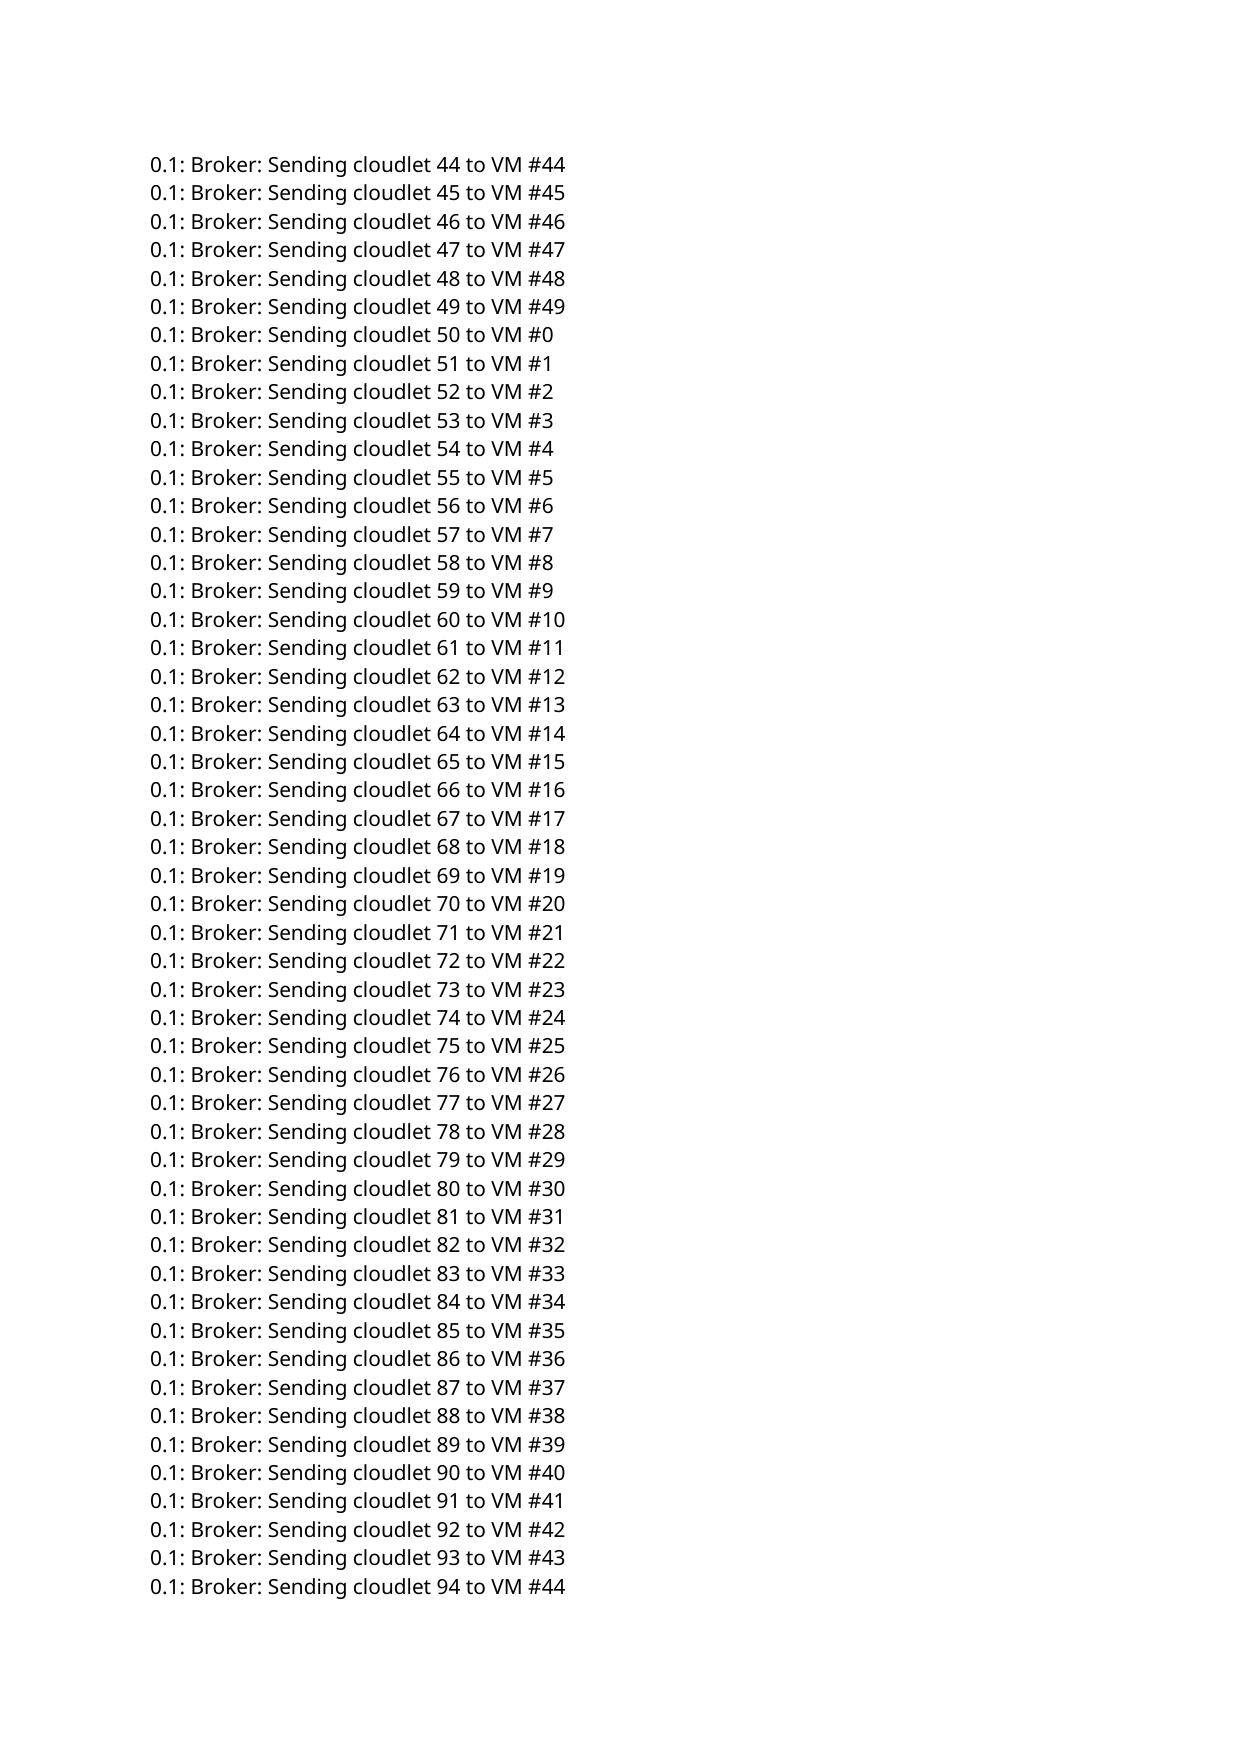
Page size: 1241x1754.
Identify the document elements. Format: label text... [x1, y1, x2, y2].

text 0.1: Broker: Sending cloudlet 78 to VM #28 [150, 1117, 1090, 1145]
text 0.1: Broker: Sending cloudlet 66 to VM #16 [150, 776, 1090, 804]
text 0.1: Broker: Sending cloudlet 67 to VM #17 [150, 804, 1090, 832]
text 0.1: Broker: Sending cloudlet 87 to VM #37 [150, 1373, 1090, 1401]
text 0.1: Broker: Sending cloudlet 86 to VM #36 [150, 1344, 1090, 1373]
text 0.1: Broker: Sending cloudlet 79 to VM #29 [150, 1145, 1090, 1174]
text 0.1: Broker: Sending cloudlet 57 to VM #7 [150, 520, 1090, 548]
text 0.1: Broker: Sending cloudlet 75 to VM #25 [150, 1032, 1090, 1060]
text 0.1: Broker: Sending cloudlet 47 to VM #47 [150, 235, 1090, 264]
text 0.1: Broker: Sending cloudlet 46 to VM #46 [150, 207, 1090, 235]
text 0.1: Broker: Sending cloudlet 94 to VM #44 [150, 1572, 1090, 1600]
text 0.1: Broker: Sending cloudlet 65 to VM #15 [150, 747, 1090, 776]
text 0.1: Broker: Sending cloudlet 74 to VM #24 [150, 1003, 1090, 1032]
text 0.1: Broker: Sending cloudlet 62 to VM #12 [150, 662, 1090, 690]
text 0.1: Broker: Sending cloudlet 91 to VM #41 [150, 1487, 1090, 1515]
text 0.1: Broker: Sending cloudlet 58 to VM #8 [150, 548, 1090, 577]
text 0.1: Broker: Sending cloudlet 89 to VM #39 [150, 1430, 1090, 1458]
text 0.1: Broker: Sending cloudlet 70 to VM #20 [150, 889, 1090, 918]
text 0.1: Broker: Sending cloudlet 51 to VM #1 [150, 349, 1090, 377]
text 0.1: Broker: Sending cloudlet 60 to VM #10 [150, 605, 1090, 633]
text 0.1: Broker: Sending cloudlet 72 to VM #22 [150, 946, 1090, 975]
text 0.1: Broker: Sending cloudlet 88 to VM #38 [150, 1401, 1090, 1430]
text 0.1: Broker: Sending cloudlet 52 to VM #2 [150, 377, 1090, 406]
text 0.1: Broker: Sending cloudlet 61 to VM #11 [150, 633, 1090, 662]
text 0.1: Broker: Sending cloudlet 48 to VM #48 [150, 264, 1090, 292]
text 0.1: Broker: Sending cloudlet 81 to VM #31 [150, 1202, 1090, 1231]
text 0.1: Broker: Sending cloudlet 83 to VM #33 [150, 1259, 1090, 1287]
text 0.1: Broker: Sending cloudlet 54 to VM #4 [150, 434, 1090, 463]
text 0.1: Broker: Sending cloudlet 92 to VM #42 [150, 1515, 1090, 1543]
text 0.1: Broker: Sending cloudlet 49 to VM #49 [150, 292, 1090, 321]
text 0.1: Broker: Sending cloudlet 55 to VM #5 [150, 463, 1090, 491]
text 0.1: Broker: Sending cloudlet 93 to VM #43 [150, 1543, 1090, 1572]
text 0.1: Broker: Sending cloudlet 69 to VM #19 [150, 861, 1090, 889]
text 0.1: Broker: Sending cloudlet 64 to VM #14 [150, 719, 1090, 747]
text 0.1: Broker: Sending cloudlet 63 to VM #13 [150, 690, 1090, 719]
text 0.1: Broker: Sending cloudlet 90 to VM #40 [150, 1458, 1090, 1487]
text 0.1: Broker: Sending cloudlet 76 to VM #26 [150, 1060, 1090, 1088]
text 0.1: Broker: Sending cloudlet 73 to VM #23 [150, 975, 1090, 1003]
text 0.1: Broker: Sending cloudlet 82 to VM #32 [150, 1231, 1090, 1259]
text 0.1: Broker: Sending cloudlet 53 to VM #3 [150, 406, 1090, 434]
text 0.1: Broker: Sending cloudlet 59 to VM #9 [150, 577, 1090, 605]
text 0.1: Broker: Sending cloudlet 84 to VM #34 [150, 1287, 1090, 1316]
text 0.1: Broker: Sending cloudlet 77 to VM #27 [150, 1088, 1090, 1117]
text 0.1: Broker: Sending cloudlet 85 to VM #35 [150, 1316, 1090, 1344]
text 0.1: Broker: Sending cloudlet 44 to VM #44 [150, 150, 1090, 178]
text 0.1: Broker: Sending cloudlet 45 to VM #45 [150, 178, 1090, 207]
text 0.1: Broker: Sending cloudlet 56 to VM #6 [150, 491, 1090, 520]
text 0.1: Broker: Sending cloudlet 50 to VM #0 [150, 321, 1090, 349]
text 0.1: Broker: Sending cloudlet 71 to VM #21 [150, 918, 1090, 946]
text 0.1: Broker: Sending cloudlet 80 to VM #30 [150, 1174, 1090, 1202]
text 0.1: Broker: Sending cloudlet 68 to VM #18 [150, 832, 1090, 861]
